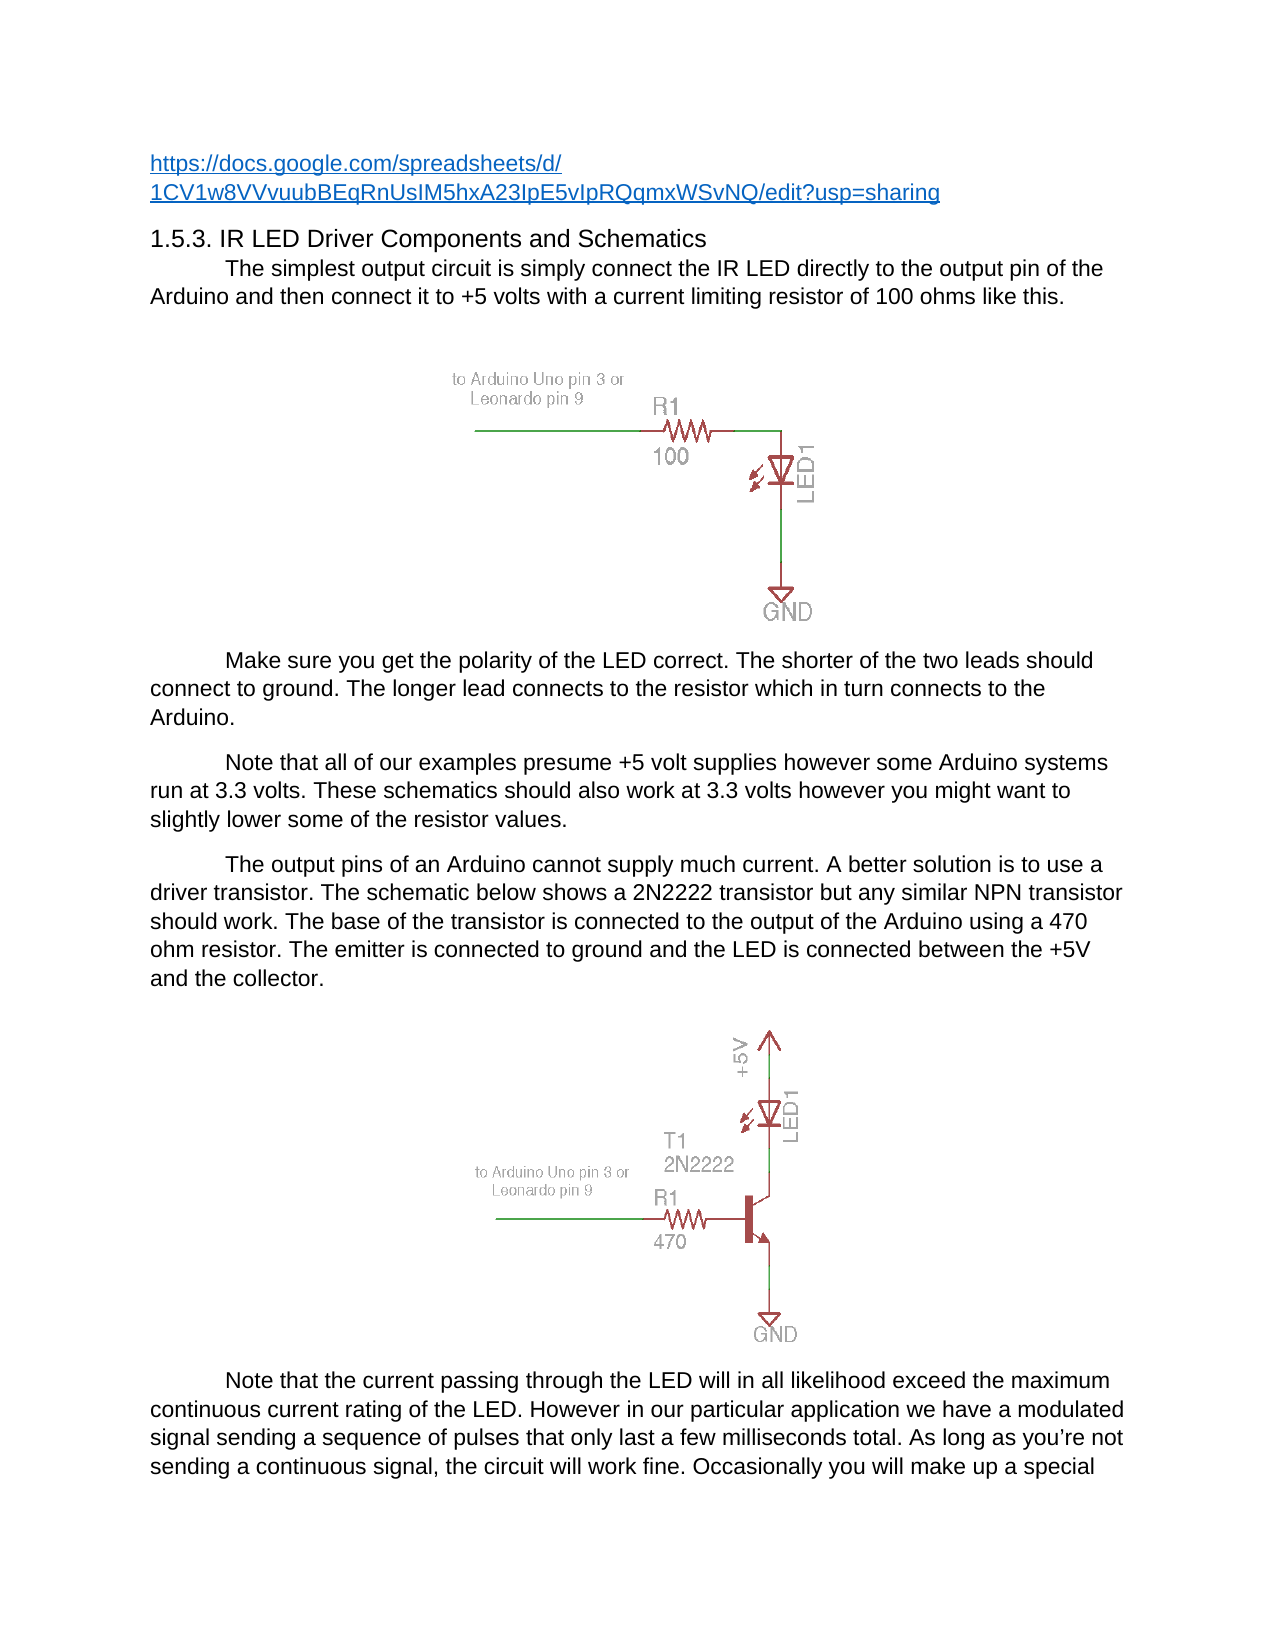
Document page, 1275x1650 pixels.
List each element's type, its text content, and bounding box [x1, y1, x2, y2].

text The output pins of an Arduino cannot supply much current. A better solution is to use a driver transistor. The schematic below shows a 2N2222 transistor but any similar NPN transistor should work. The base of the transistor is connected to the output of the Arduino using a 470 ohm resistor. The emitter is connected to ground and the LED is connected between the +5V and the collector. [150, 851, 1125, 991]
text Note that all of our examples presume +5 volt supplies however some Arduino systems run at 3.3 volts. These schematics should also work at 3.3 volts however you might want to slightly lower some of the resistor values. [150, 749, 1125, 832]
text The simplest output circuit is simply connect the IR LED directly to the output pin of the Arduino and then connect it to +5 volts with a current limiting resistor of 100 ohms like this. [150, 254, 1125, 309]
text https://docs.google.com/spreadsheets/d/1CV1w8VVvuubBEqRnUsIM5hxA23IpE5vIpRQqmxWSvNQ/edit?usp=sharing [150, 150, 1125, 205]
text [150, 1367, 1125, 1479]
subtitle 1.5.3. IR LED Driver Components and Schematics [150, 223, 1125, 252]
text Make sure you get the polarity of the LED correct. The shorter of the two leads should connect to ground. The longer lead connects to the resistor which in turn connects to the Arduino. [150, 647, 1125, 730]
